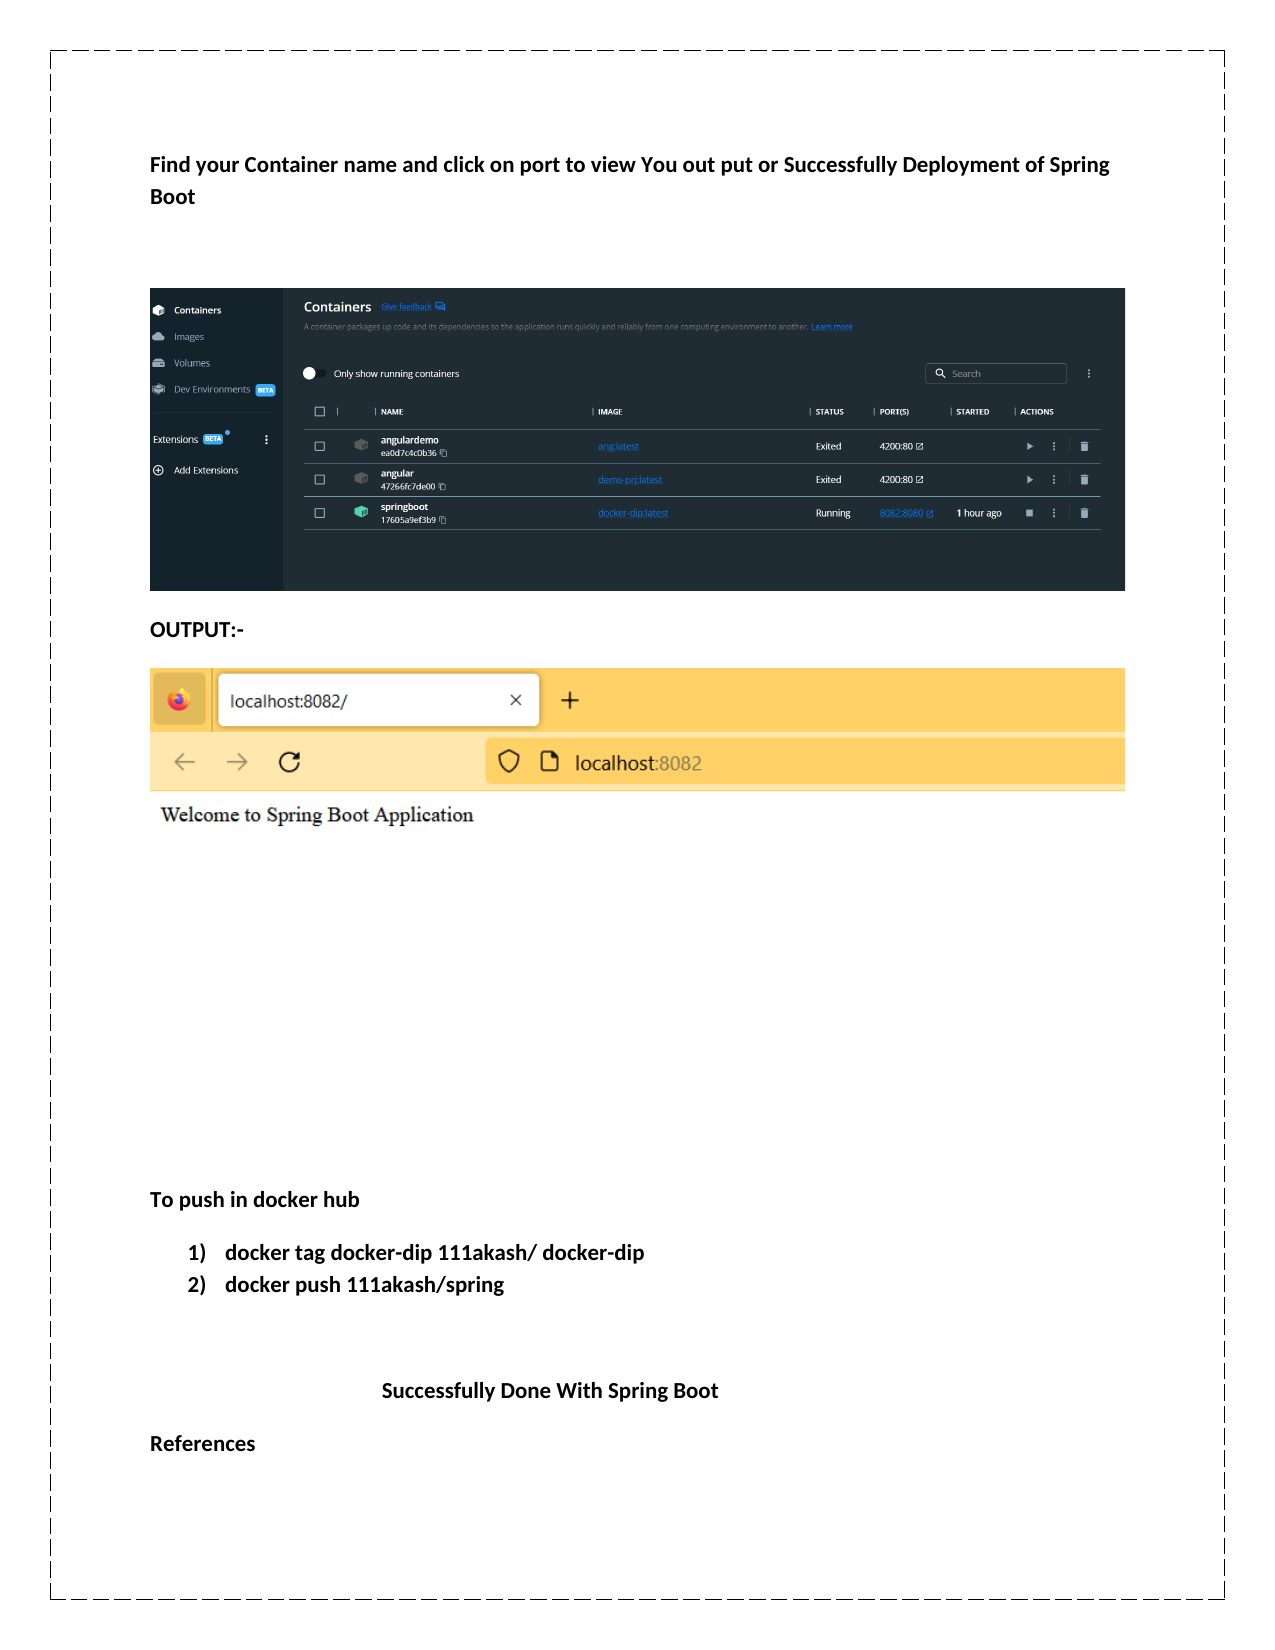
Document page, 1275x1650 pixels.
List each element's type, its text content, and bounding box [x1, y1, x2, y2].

text Successfully Done With Spring Boot [150, 1377, 1125, 1404]
list docker push 111akash/spring [187, 1271, 1125, 1298]
picture [150, 288, 1125, 591]
text Find your Container name and click on port to view You out put or Successfully Deployment of Spring Boot [150, 150, 1125, 210]
text To push in docker hub [150, 1185, 1125, 1213]
list docker tag docker-dip 111akash/ docker-dip [187, 1238, 1125, 1266]
picture [150, 668, 1125, 1161]
text References [150, 1429, 1125, 1458]
text OUTPUT:- [150, 615, 1125, 643]
